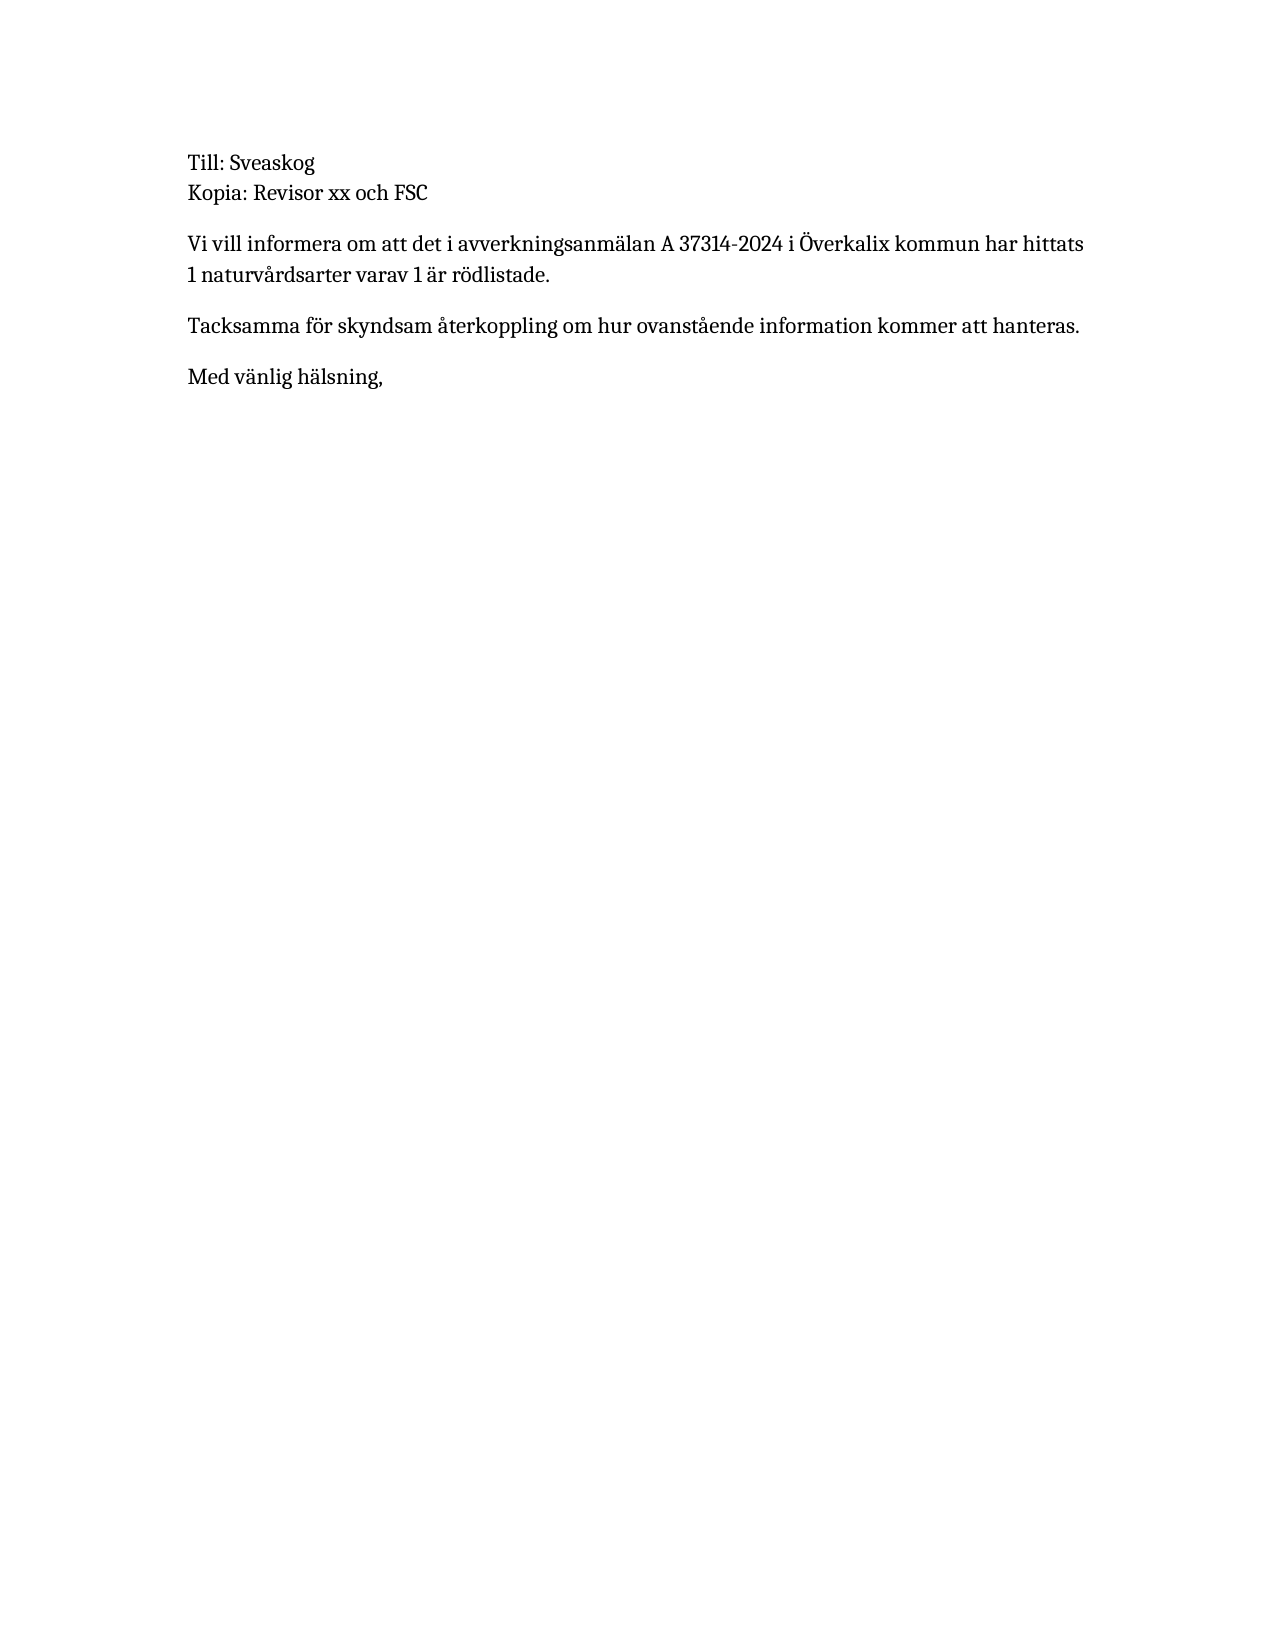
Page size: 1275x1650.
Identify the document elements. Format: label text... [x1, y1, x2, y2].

text Till: Sveaskog Kopia: Revisor xx och FSC [187, 150, 1087, 207]
text Tacksamma för skyndsam återkoppling om hur ovanstående information kommer att hanteras. [187, 312, 1087, 339]
text Vi vill informera om att det i avverkningsanmälan A 37314-2024 i Överkalix kommun har hittats 1 naturvårdsarter varav 1 är rödlistade. [187, 231, 1087, 288]
text Med vänlig hälsning, [187, 363, 1087, 420]
